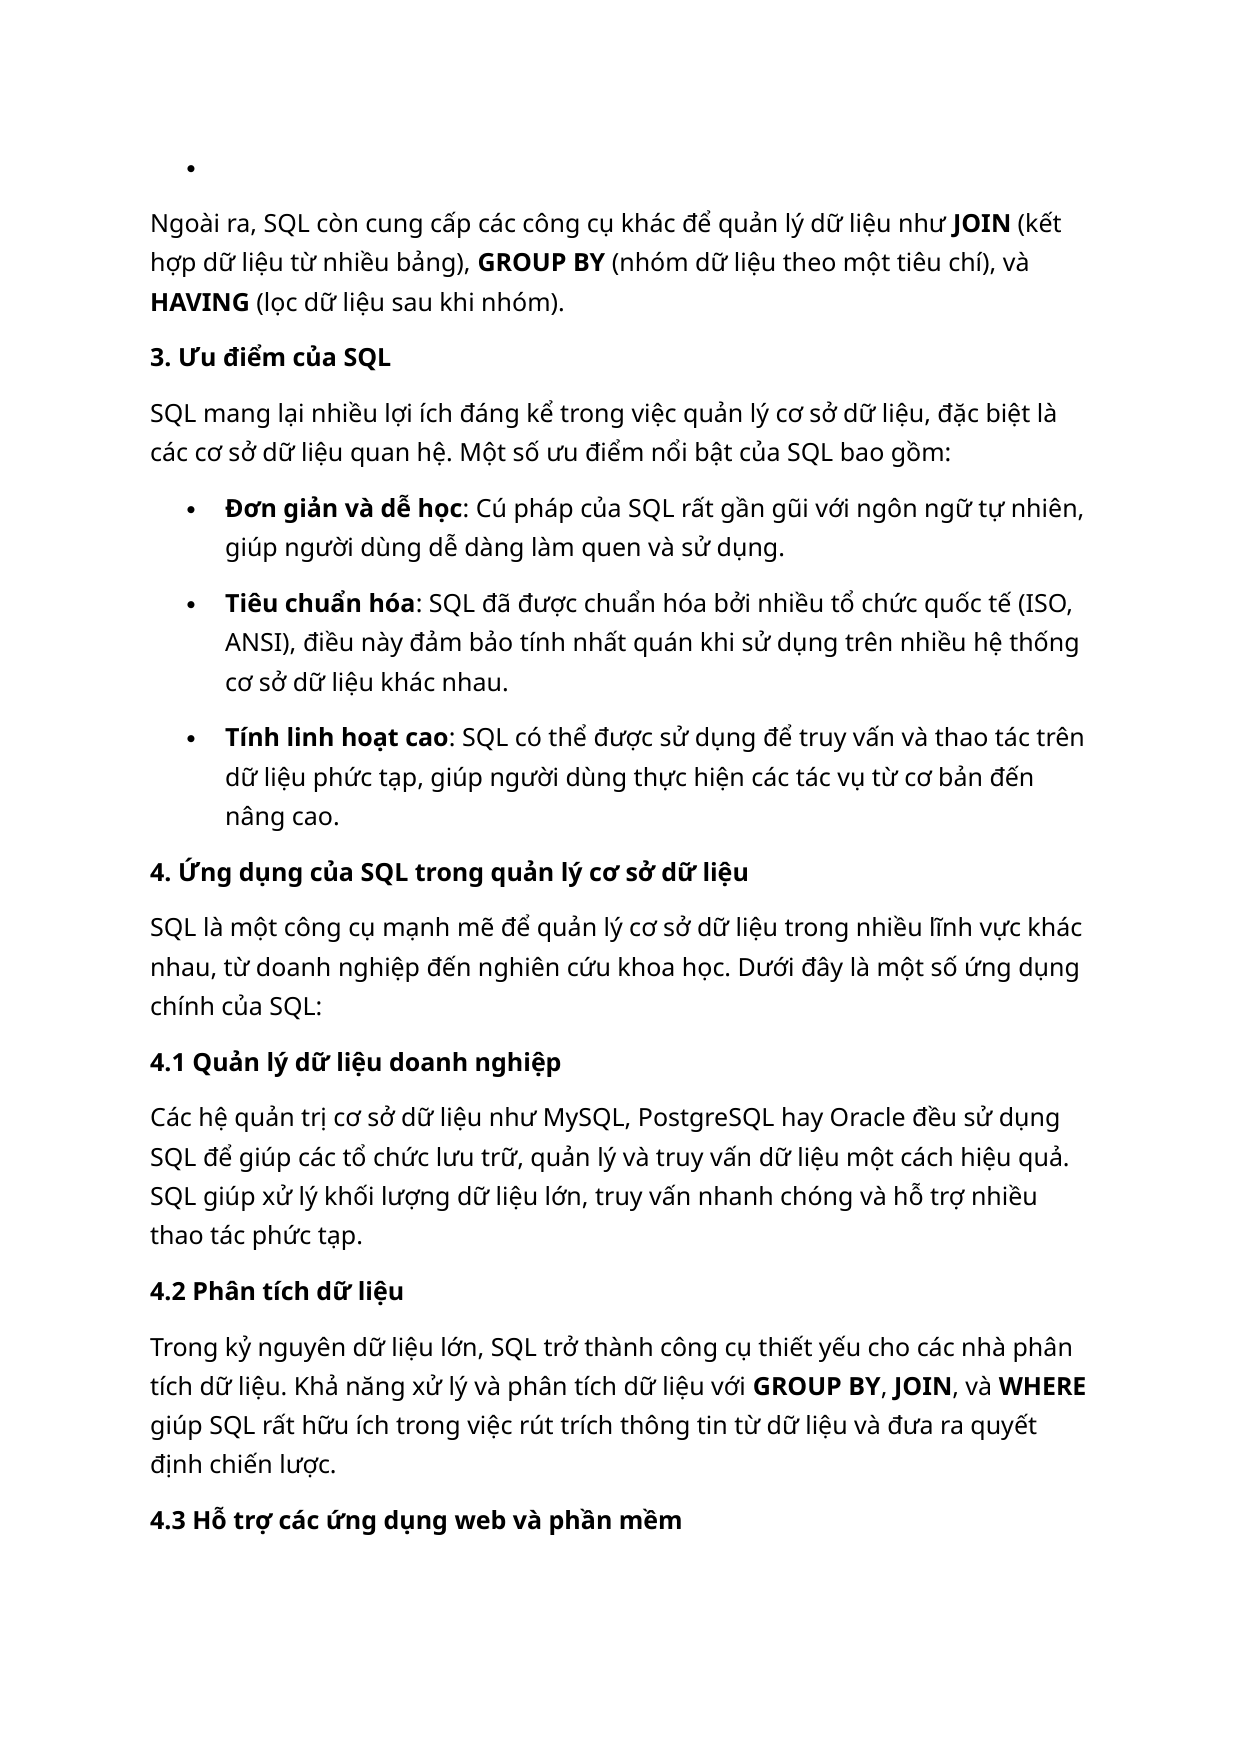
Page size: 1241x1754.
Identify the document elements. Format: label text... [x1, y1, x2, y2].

text Các hệ quản trị cơ sở dữ liệu như MySQL, PostgreSQL hay Oracle đều sử dụng SQL để giúp các tổ chức lưu trữ, quản lý và truy vấn dữ liệu một cách hiệu quả. SQL giúp xử lý khối lượng dữ liệu lớn, truy vấn nhanh chóng và hỗ trợ nhiều thao tác phức tạp. [150, 1100, 1090, 1252]
text SQL là một công cụ mạnh mẽ để quản lý cơ sở dữ liệu trong nhiều lĩnh vực khác nhau, từ doanh nghiệp đến nghiên cứu khoa học. Dưới đây là một số ứng dụng chính của SQL: [150, 910, 1090, 1022]
list Tiêu chuẩn hóa: SQL đã được chuẩn hóa bởi nhiều tổ chức quốc tế (ISO, ANSI), điều này đảm bảo tính nhất quán khi sử dụng trên nhiều hệ thống cơ sở dữ liệu khác nhau. [187, 586, 1090, 698]
list Đơn giản và dễ học: Cú pháp của SQL rất gần gũi với ngôn ngữ tự nhiên, giúp người dùng dễ dàng làm quen và sử dụng. [187, 491, 1090, 564]
text 3. Ưu điểm của SQL [150, 340, 1090, 374]
text 4. Ứng dụng của SQL trong quản lý cơ sở dữ liệu [150, 854, 1090, 888]
text 4.2 Phân tích dữ liệu [150, 1273, 1090, 1307]
text Ngoài ra, SQL còn cung cấp các công cụ khác để quản lý dữ liệu như JOIN (kết hợp dữ liệu từ nhiều bảng), GROUP BY (nhóm dữ liệu theo một tiêu chí), và HAVING (lọc dữ liệu sau khi nhóm). [150, 206, 1090, 318]
text 4.1 Quản lý dữ liệu doanh nghiệp [150, 1044, 1090, 1078]
text Trong kỷ nguyên dữ liệu lớn, SQL trở thành công cụ thiết yếu cho các nhà phân tích dữ liệu. Khả năng xử lý và phân tích dữ liệu với GROUP BY, JOIN, và WHERE giúp SQL rất hữu ích trong việc rút trích thông tin từ dữ liệu và đưa ra quyết định chiến lược. [150, 1329, 1090, 1481]
list Tính linh hoạt cao: SQL có thể được sử dụng để truy vấn và thao tác trên dữ liệu phức tạp, giúp người dùng thực hiện các tác vụ từ cơ bản đến nâng cao. [187, 720, 1090, 832]
text 4.3 Hỗ trợ các ứng dụng web và phần mềm [150, 1502, 1090, 1537]
text SQL mang lại nhiều lợi ích đáng kể trong việc quản lý cơ sở dữ liệu, đặc biệt là các cơ sở dữ liệu quan hệ. Một số ưu điểm nổi bật của SQL bao gồm: [150, 396, 1090, 469]
